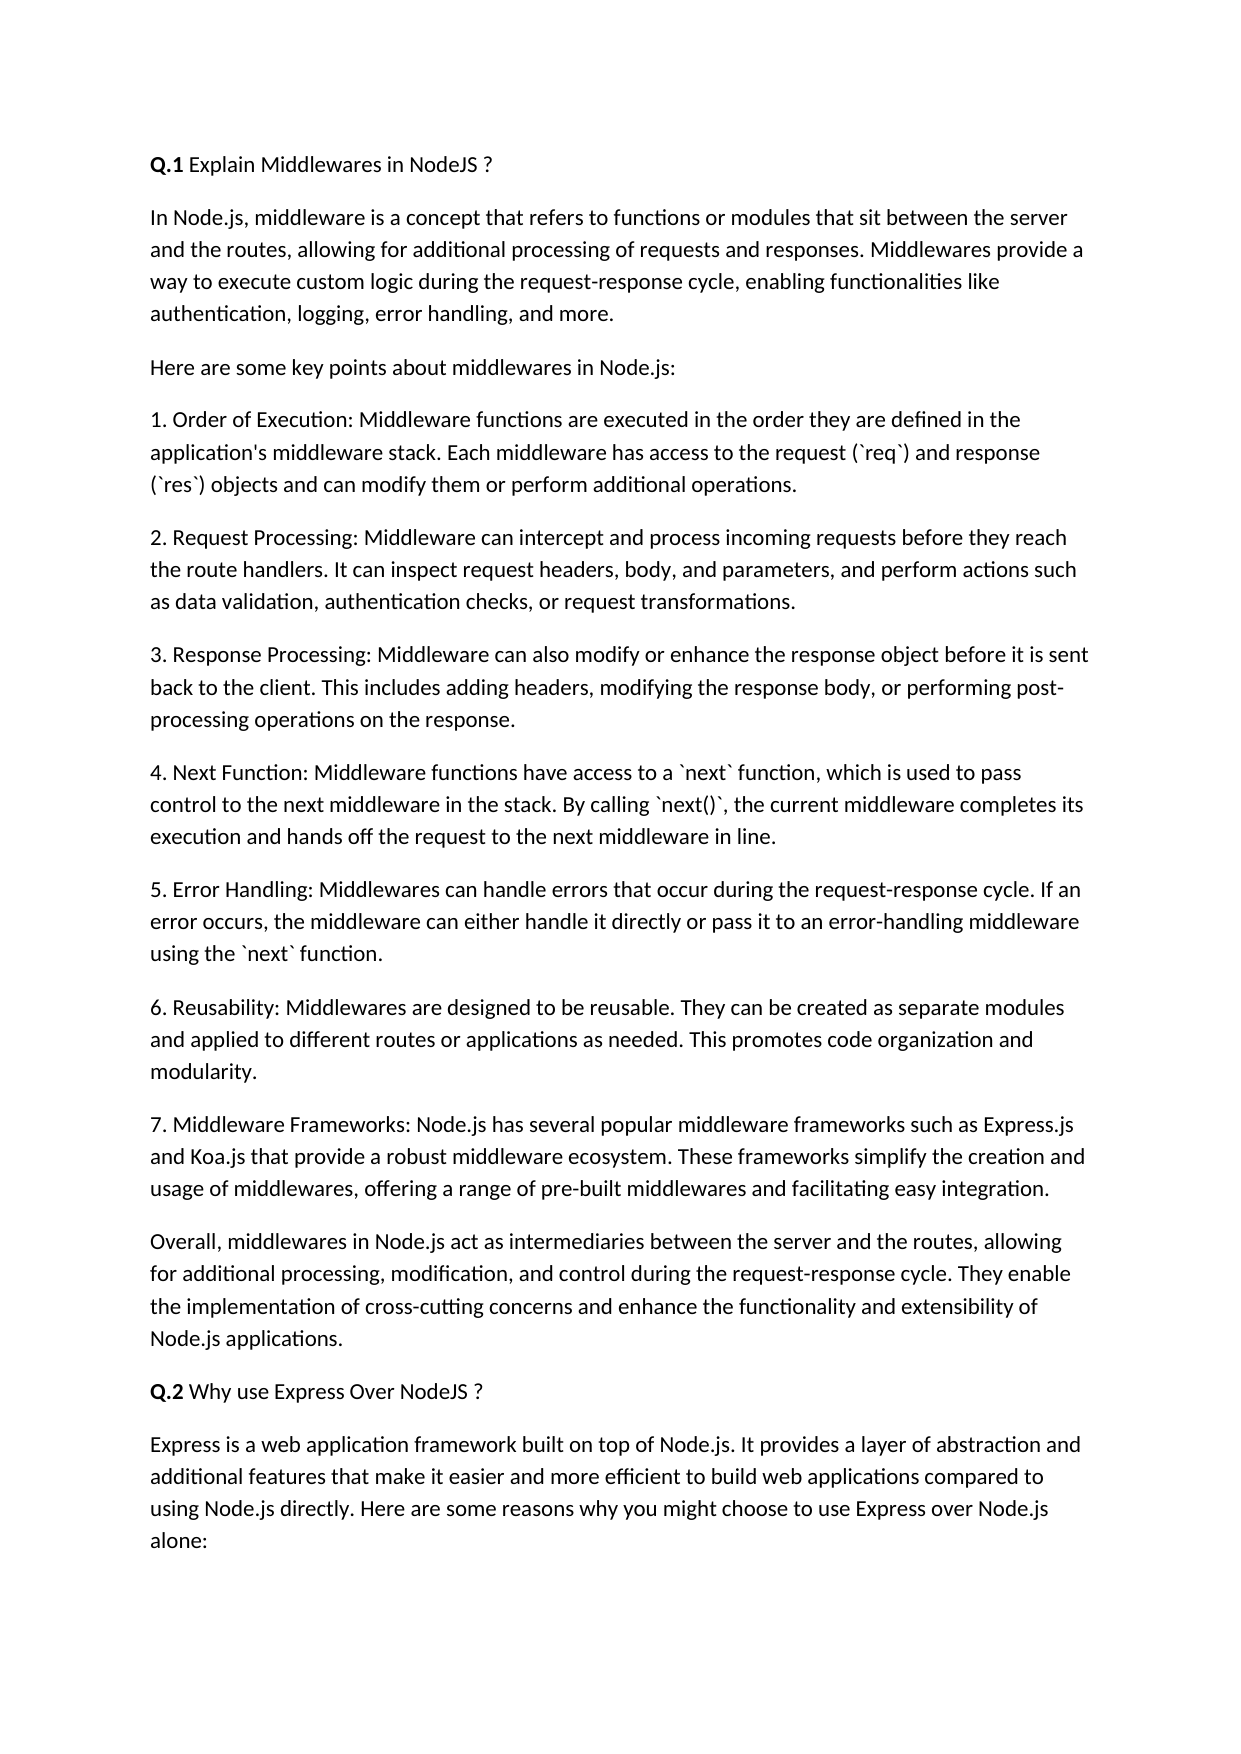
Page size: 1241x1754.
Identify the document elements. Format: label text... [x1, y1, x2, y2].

text 3. Response Processing: Middleware can also modify or enhance the response object before it is sent back to the client. This includes adding headers, modifying the response body, or performing post-processing operations on the response. [150, 640, 1090, 733]
text Here are some key points about middlewares in Node.js: [150, 353, 1090, 381]
text Express is a web application framework built on top of Node.js. It provides a layer of abstraction and additional features that make it easier and more efficient to build web applications compared to using Node.js directly. Here are some reasons why you might choose to use Express over Node.js alone: [150, 1430, 1090, 1554]
text Q.1 Explain Middlewares in NodeJS ? [150, 150, 1090, 178]
text 5. Error Handling: Middlewares can handle errors that occur during the request-response cycle. If an error occurs, the middleware can either handle it directly or pass it to an error-handling middleware using the `next` function. [150, 875, 1090, 968]
text 6. Reusability: Middlewares are designed to be reusable. They can be created as separate modules and applied to different routes or applications as needed. This promotes code organization and modularity. [150, 993, 1090, 1085]
text In Node.js, middleware is a concept that refers to functions or modules that sit between the server and the routes, allowing for additional processing of requests and responses. Middlewares provide a way to execute custom logic during the request-response cycle, enabling functionalities like authentication, logging, error handling, and more. [150, 203, 1090, 328]
text Q.2 Why use Express Over NodeJS ? [150, 1377, 1090, 1405]
text Overall, middlewares in Node.js act as intermediaries between the server and the routes, allowing for additional processing, modification, and control during the request-response cycle. They enable the implementation of cross-cutting concerns and enhance the functionality and extensibility of Node.js applications. [150, 1227, 1090, 1352]
text 4. Next Function: Middleware functions have access to a `next` function, which is used to pass control to the next middleware in the stack. By calling `next()`, the current middleware completes its execution and hands off the request to the next middleware in line. [150, 758, 1090, 850]
text 2. Request Processing: Middleware can intercept and process incoming requests before they reach the route handlers. It can inspect request headers, body, and parameters, and perform actions such as data validation, authentication checks, or request transformations. [150, 523, 1090, 615]
text 1. Order of Execution: Middleware functions are executed in the order they are defined in the application's middleware stack. Each middleware has access to the request (`req`) and response (`res`) objects and can modify them or perform additional operations. [150, 406, 1090, 498]
text 7. Middleware Frameworks: Node.js has several popular middleware frameworks such as Express.js and Koa.js that provide a robust middleware ecosystem. These frameworks simplify the creation and usage of middlewares, offering a range of pre-built middlewares and facilitating easy integration. [150, 1110, 1090, 1202]
